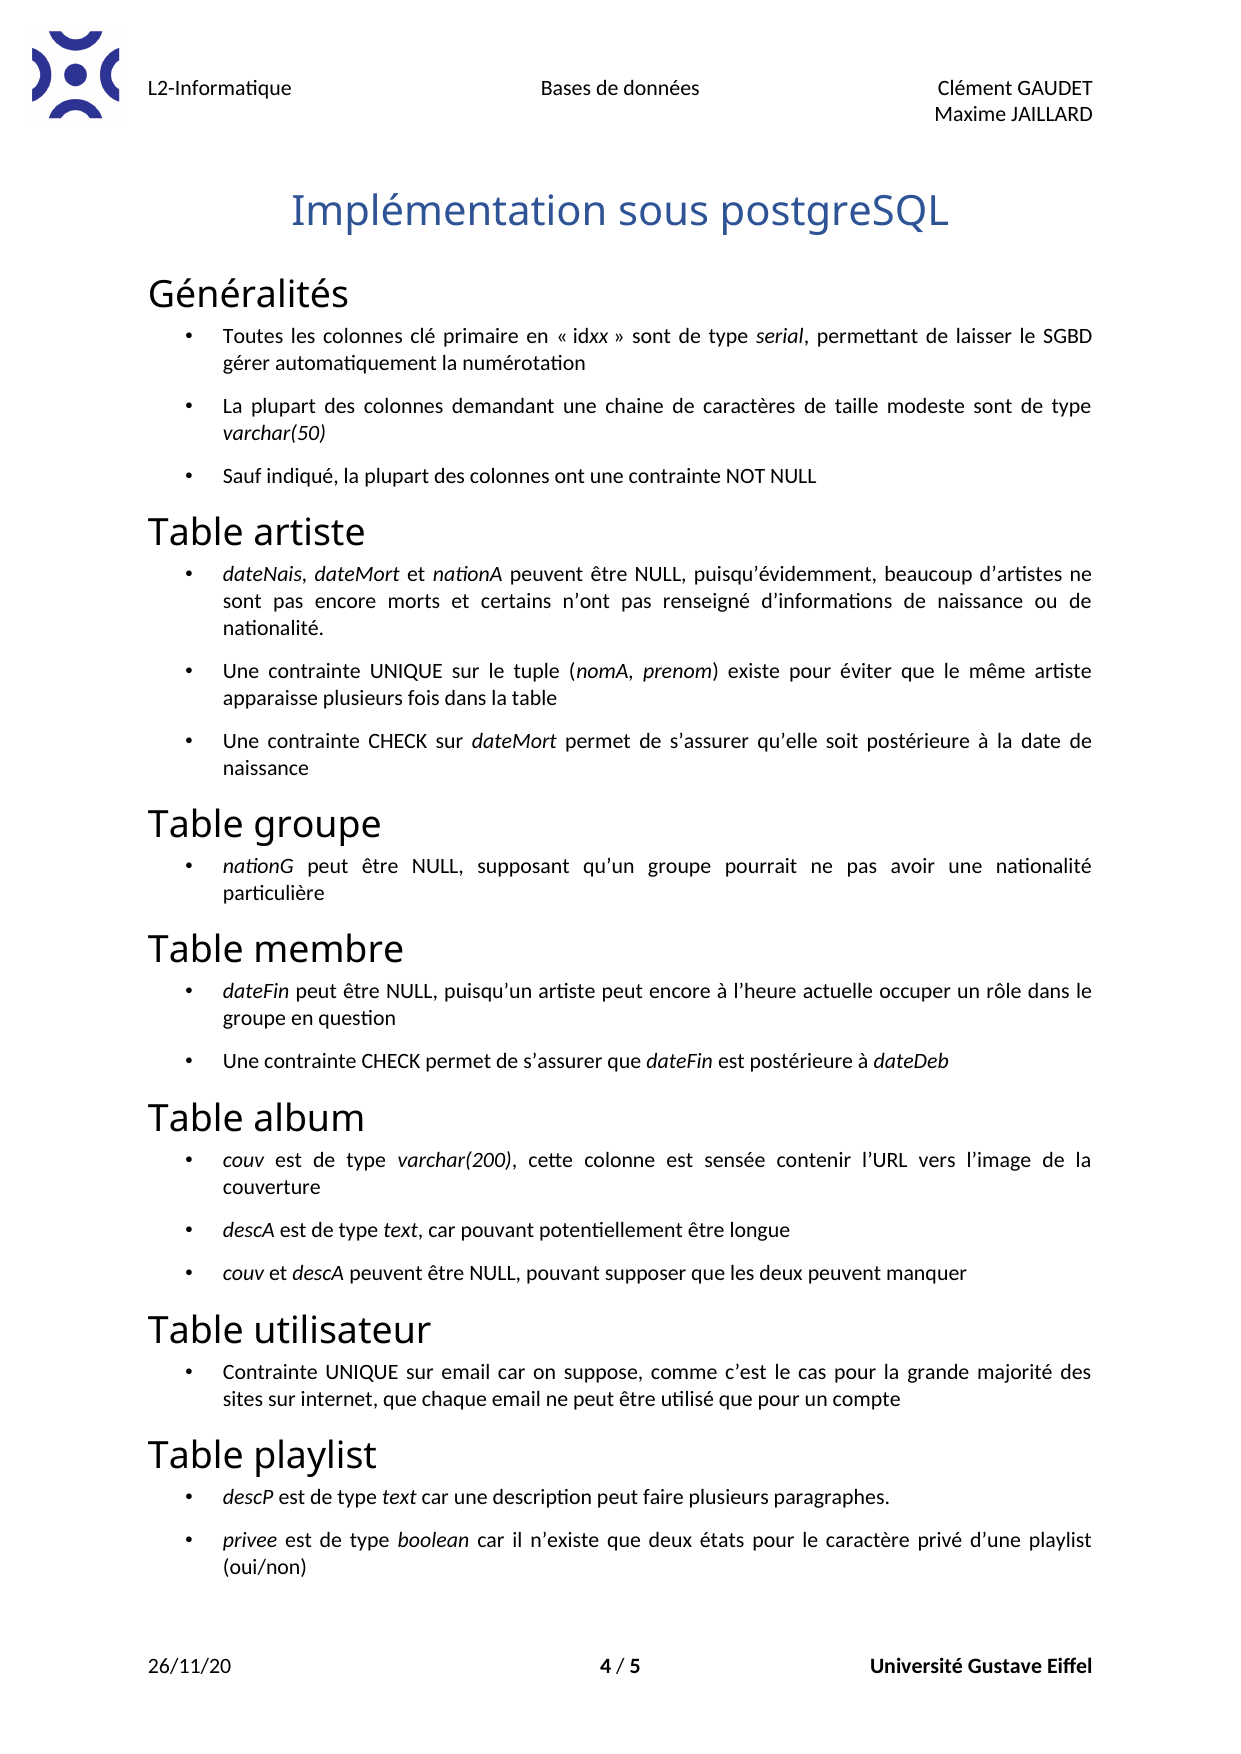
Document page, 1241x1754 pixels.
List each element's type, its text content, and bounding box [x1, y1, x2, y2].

subtitle Table groupe [148, 797, 1093, 848]
list Une contrainte CHECK sur dateMort permet de s’assurer qu’elle soit postérieure à la date de naissance [185, 727, 1093, 781]
subtitle Table album [148, 1091, 1093, 1142]
list couv et descA peuvent être NULL, pouvant supposer que les deux peuvent manquer [185, 1259, 1093, 1286]
list Contrainte UNIQUE sur email car on suppose, comme c’est le cas pour la grande majorité des sites sur internet, que chaque email ne peut être utilisé que pour un compte [185, 1358, 1093, 1411]
list Toutes les colonnes clé primaire en « idxx » sont de type serial, permettant de laisser le SGBD gérer automatiquement la numérotation [185, 322, 1093, 375]
list Une contrainte CHECK permet de s’assurer que dateFin est postérieure à dateDeb [185, 1048, 1093, 1074]
subtitle Table utilisateur [148, 1303, 1093, 1354]
list dateNais, dateMort et nationA peuvent être NULL, puisqu’évidemment, beaucoup d’artistes ne sont pas encore morts et certains n’ont pas renseigné d’informations de naissance ou de nationalité. [185, 561, 1093, 641]
subtitle Table playlist [148, 1428, 1093, 1479]
subtitle Table artiste [148, 505, 1093, 556]
subtitle Implémentation sous postgreSQL [148, 181, 1093, 237]
list descP est de type text car une description peut faire plusieurs paragraphes. [185, 1483, 1093, 1510]
list nationG peut être NULL, supposant qu’un groupe pourrait ne pas avoir une nationalité particulière [185, 852, 1093, 906]
list privee est de type boolean car il n’existe que deux états pour le caractère privé d’une playlist (oui/non) [185, 1527, 1093, 1580]
list La plupart des colonnes demandant une chaine de caractères de taille modeste sont de type varchar(50) [185, 392, 1093, 445]
list descA est de type text, car pouvant potentiellement être longue [185, 1216, 1093, 1243]
subtitle Généralités [148, 267, 1093, 318]
list Sauf indiqué, la plupart des colonnes ont une contrainte NOT NULL [185, 462, 1093, 489]
list couv est de type varchar(200), cette colonne est sensée contenir l’URL vers l’image de la couverture [185, 1146, 1093, 1199]
list dateFin peut être NULL, puisqu’un artiste peut encore à l’heure actuelle occuper un rôle dans le groupe en question [185, 978, 1093, 1031]
subtitle Table membre [148, 922, 1093, 973]
list Une contrainte UNIQUE sur le tuple (nomA, prenom) existe pour éviter que le même artiste apparaisse plusieurs fois dans la table [185, 657, 1093, 711]
picture [28, 27, 124, 122]
